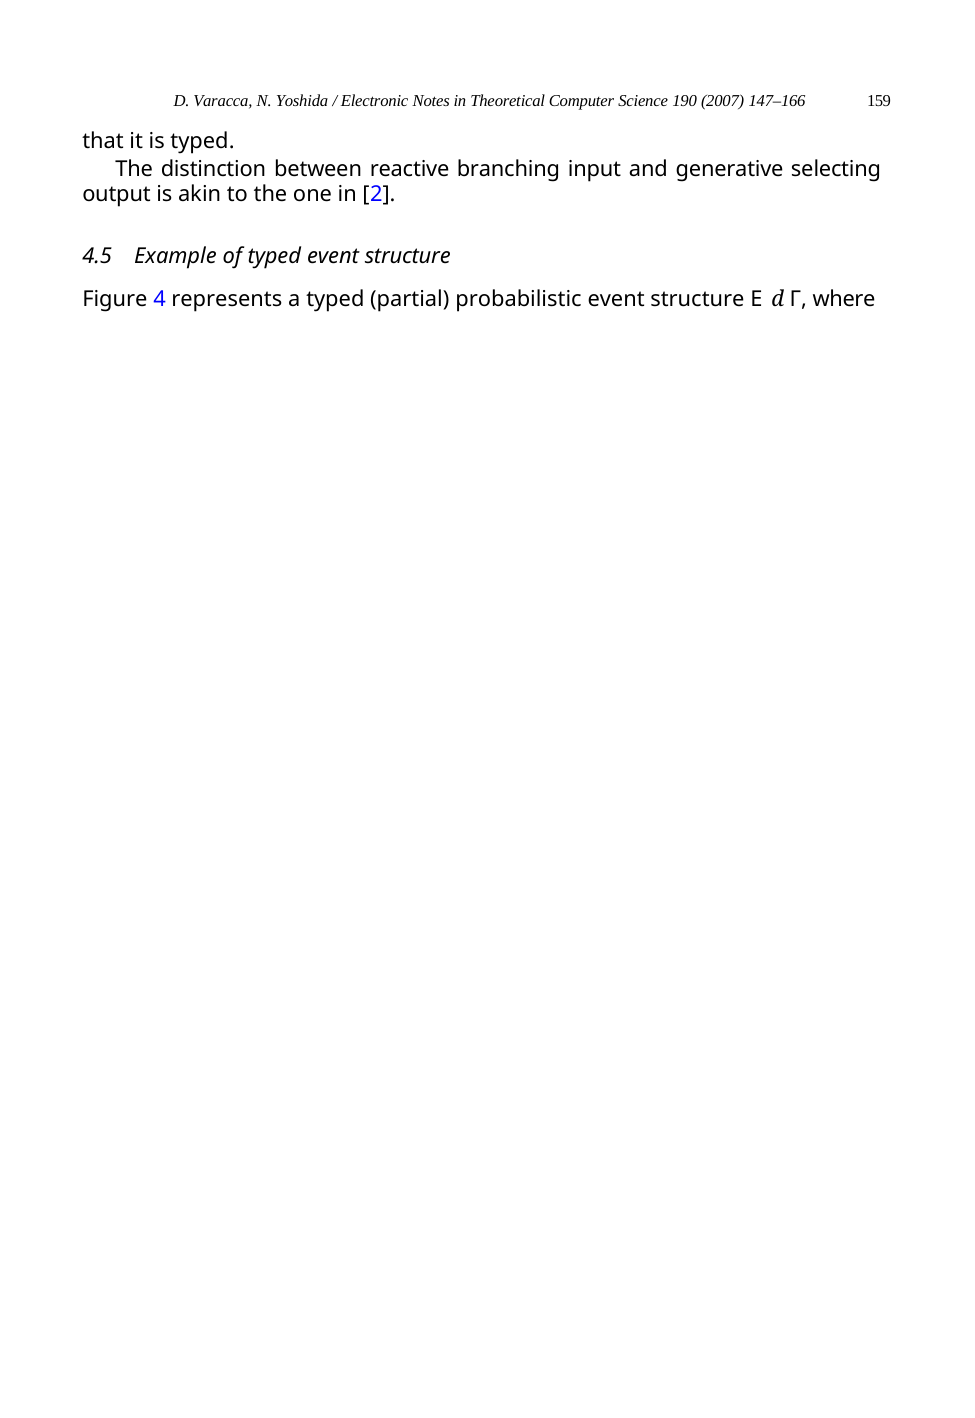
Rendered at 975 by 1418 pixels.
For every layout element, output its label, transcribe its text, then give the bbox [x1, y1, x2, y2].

text Figure 4 represents a typed (partial) probabilistic event structure E d Γ, where [82, 282, 904, 312]
text The distinction between reactive branching input and generative selecting output is akin to the one in [2]. [82, 156, 881, 208]
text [82, 127, 881, 154]
list Example of typed event structure [82, 241, 904, 270]
